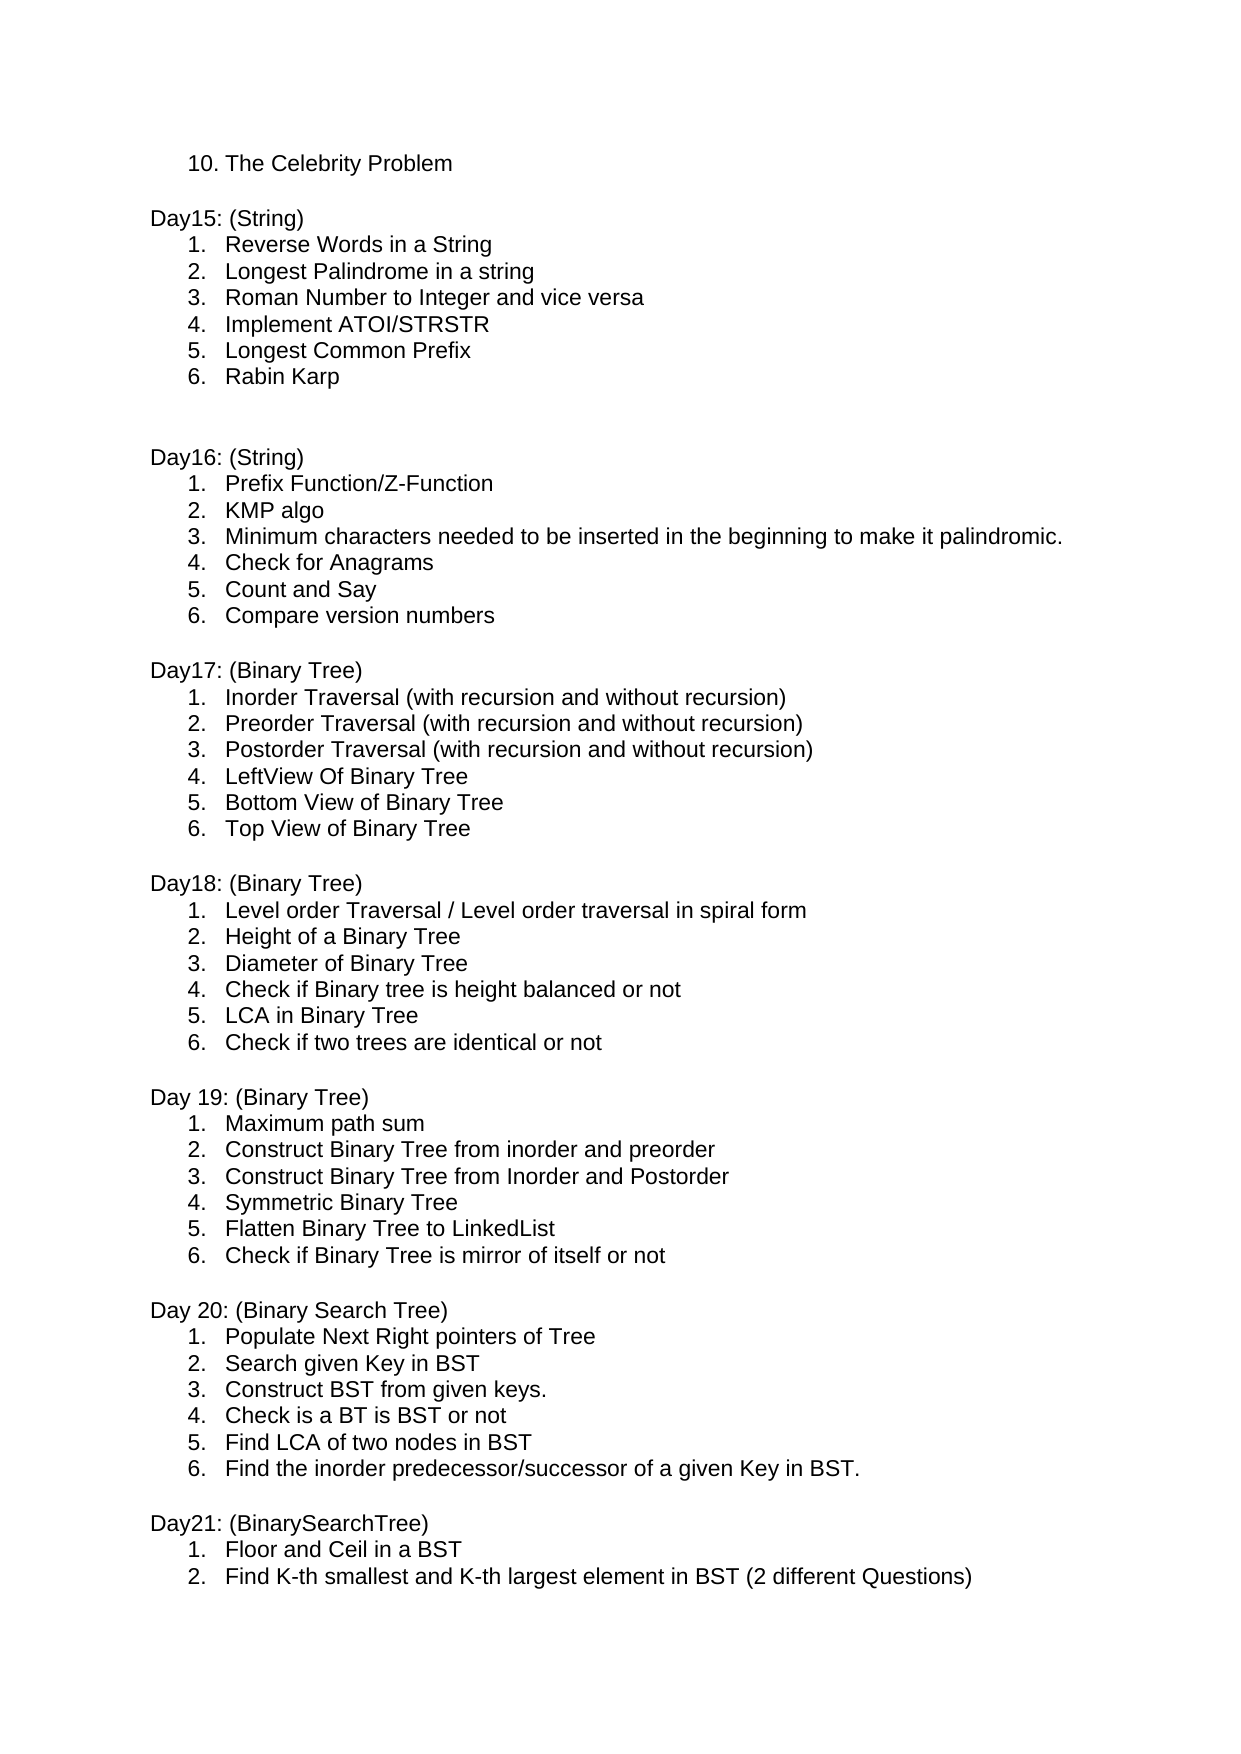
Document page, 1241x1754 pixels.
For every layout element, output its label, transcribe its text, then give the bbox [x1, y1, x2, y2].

list Construct Binary Tree from inorder and preorder [187, 1136, 1090, 1163]
text Day 19: (Binary Tree) [150, 1084, 1090, 1110]
list Construct Binary Tree from Inorder and Postorder [187, 1163, 1090, 1189]
list Reverse Words in a String [187, 231, 1090, 258]
list Maximum path sum [187, 1110, 1090, 1136]
list Compare version numbers [187, 602, 1090, 628]
text Day 20: (Binary Search Tree) [150, 1297, 1090, 1323]
list Height of a Binary Tree [187, 923, 1090, 949]
text Day15: (String) [150, 205, 1090, 231]
list KMP algo [187, 497, 1090, 523]
list Level order Traversal / Level order traversal in spiral form [187, 897, 1090, 923]
text Day17: (Binary Tree) [150, 657, 1090, 683]
text Day16: (String) [150, 444, 1090, 470]
list Diameter of Binary Tree [187, 949, 1090, 976]
list Check if Binary tree is height balanced or not [187, 976, 1090, 1002]
list Top View of Binary Tree [187, 815, 1090, 842]
list Search given Key in BST [187, 1349, 1090, 1376]
list Construct BST from given keys. [187, 1376, 1090, 1402]
list Check is a BT is BST or not [187, 1402, 1090, 1429]
list Preorder Traversal (with recursion and without recursion) [187, 710, 1090, 736]
list Longest Common Prefix [187, 337, 1090, 363]
list Minimum characters needed to be inserted in the beginning to make it palindromic. [187, 523, 1090, 549]
list Find LCA of two nodes in BST [187, 1429, 1090, 1455]
list Roman Number to Integer and vice versa [187, 284, 1090, 311]
list Implement ATOI/STRSTR [187, 311, 1090, 337]
list Check if two trees are identical or not [187, 1028, 1090, 1055]
text Day21: (BinarySearchTree) [150, 1510, 1090, 1536]
list Check if Binary Tree is mirror of itself or not [187, 1242, 1090, 1268]
list Count and Say [187, 576, 1090, 602]
list Longest Palindrome in a string [187, 258, 1090, 284]
list Flatten Binary Tree to LinkedList [187, 1215, 1090, 1242]
text Day18: (Binary Tree) [150, 870, 1090, 897]
list Symmetric Binary Tree [187, 1189, 1090, 1215]
list Find the inorder predecessor/successor of a given Key in BST. [187, 1455, 1090, 1481]
list Check for Anagrams [187, 549, 1090, 576]
list Postorder Traversal (with recursion and without recursion) [187, 736, 1090, 763]
list Populate Next Right pointers of Tree [187, 1323, 1090, 1349]
list Rabin Karp [187, 363, 1090, 444]
list Floor and Ceil in a BST [187, 1536, 1090, 1563]
list The Celebrity Problem [187, 150, 1090, 176]
list Find K-th smallest and K-th largest element in BST (2 different Questions) [187, 1563, 1090, 1589]
list Prefix Function/Z-Function [187, 470, 1090, 497]
list LeftView Of Binary Tree [187, 763, 1090, 789]
list LCA in Binary Tree [187, 1002, 1090, 1028]
list Inorder Traversal (with recursion and without recursion) [187, 683, 1090, 710]
list Bottom View of Binary Tree [187, 789, 1090, 815]
